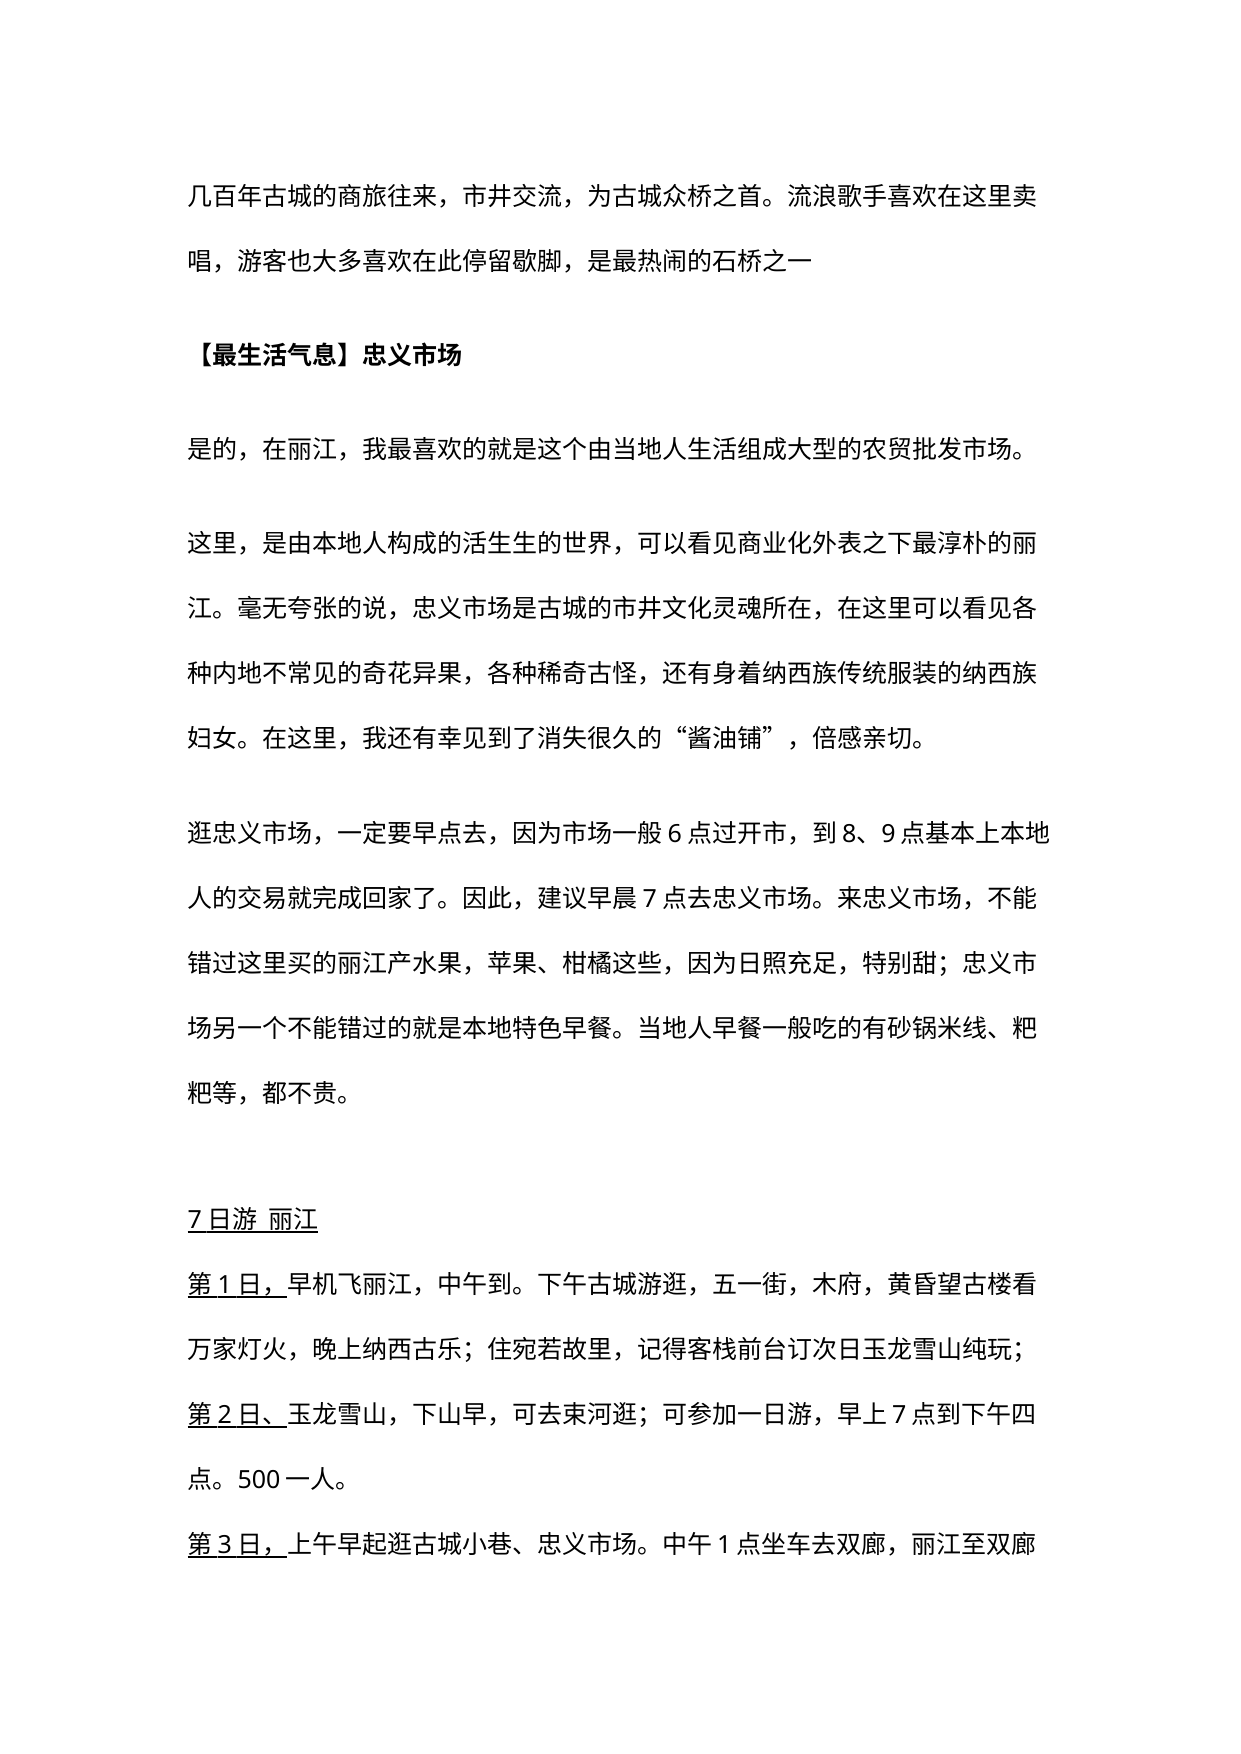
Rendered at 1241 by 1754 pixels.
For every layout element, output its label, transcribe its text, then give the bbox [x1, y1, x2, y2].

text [187, 162, 1053, 292]
text 【最生活气息】忠义市场 [187, 321, 1053, 386]
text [187, 1250, 1053, 1575]
text 7日游 丽江 [187, 1185, 1053, 1250]
text 逛忠义市场，一定要早点去，因为市场一般6点过开市，到8、9点基本上本地人的交易就完成回家了。因此，建议早晨7点去忠义市场。来忠义市场，不能错过这里买的丽江产水果，苹果、柑橘这些，因为日照充足，特别甜；忠义市场另一个不能错过的就是本地特色早餐。当地人早餐一般吃的有砂锅米线、粑粑等，都不贵。 [187, 799, 1053, 1124]
text 这里，是由本地人构成的活生生的世界，可以看见商业化外表之下最淳朴的丽江。毫无夸张的说，忠义市场是古城的市井文化灵魂所在，在这里可以看见各种内地不常见的奇花异果，各种稀奇古怪，还有身着纳西族传统服装的纳西族妇女。在这里，我还有幸见到了消失很久的“酱油铺”，倍感亲切。 [187, 509, 1053, 769]
text 是的，在丽江，我最喜欢的就是这个由当地人生活组成大型的农贸批发市场。 [187, 415, 1053, 480]
